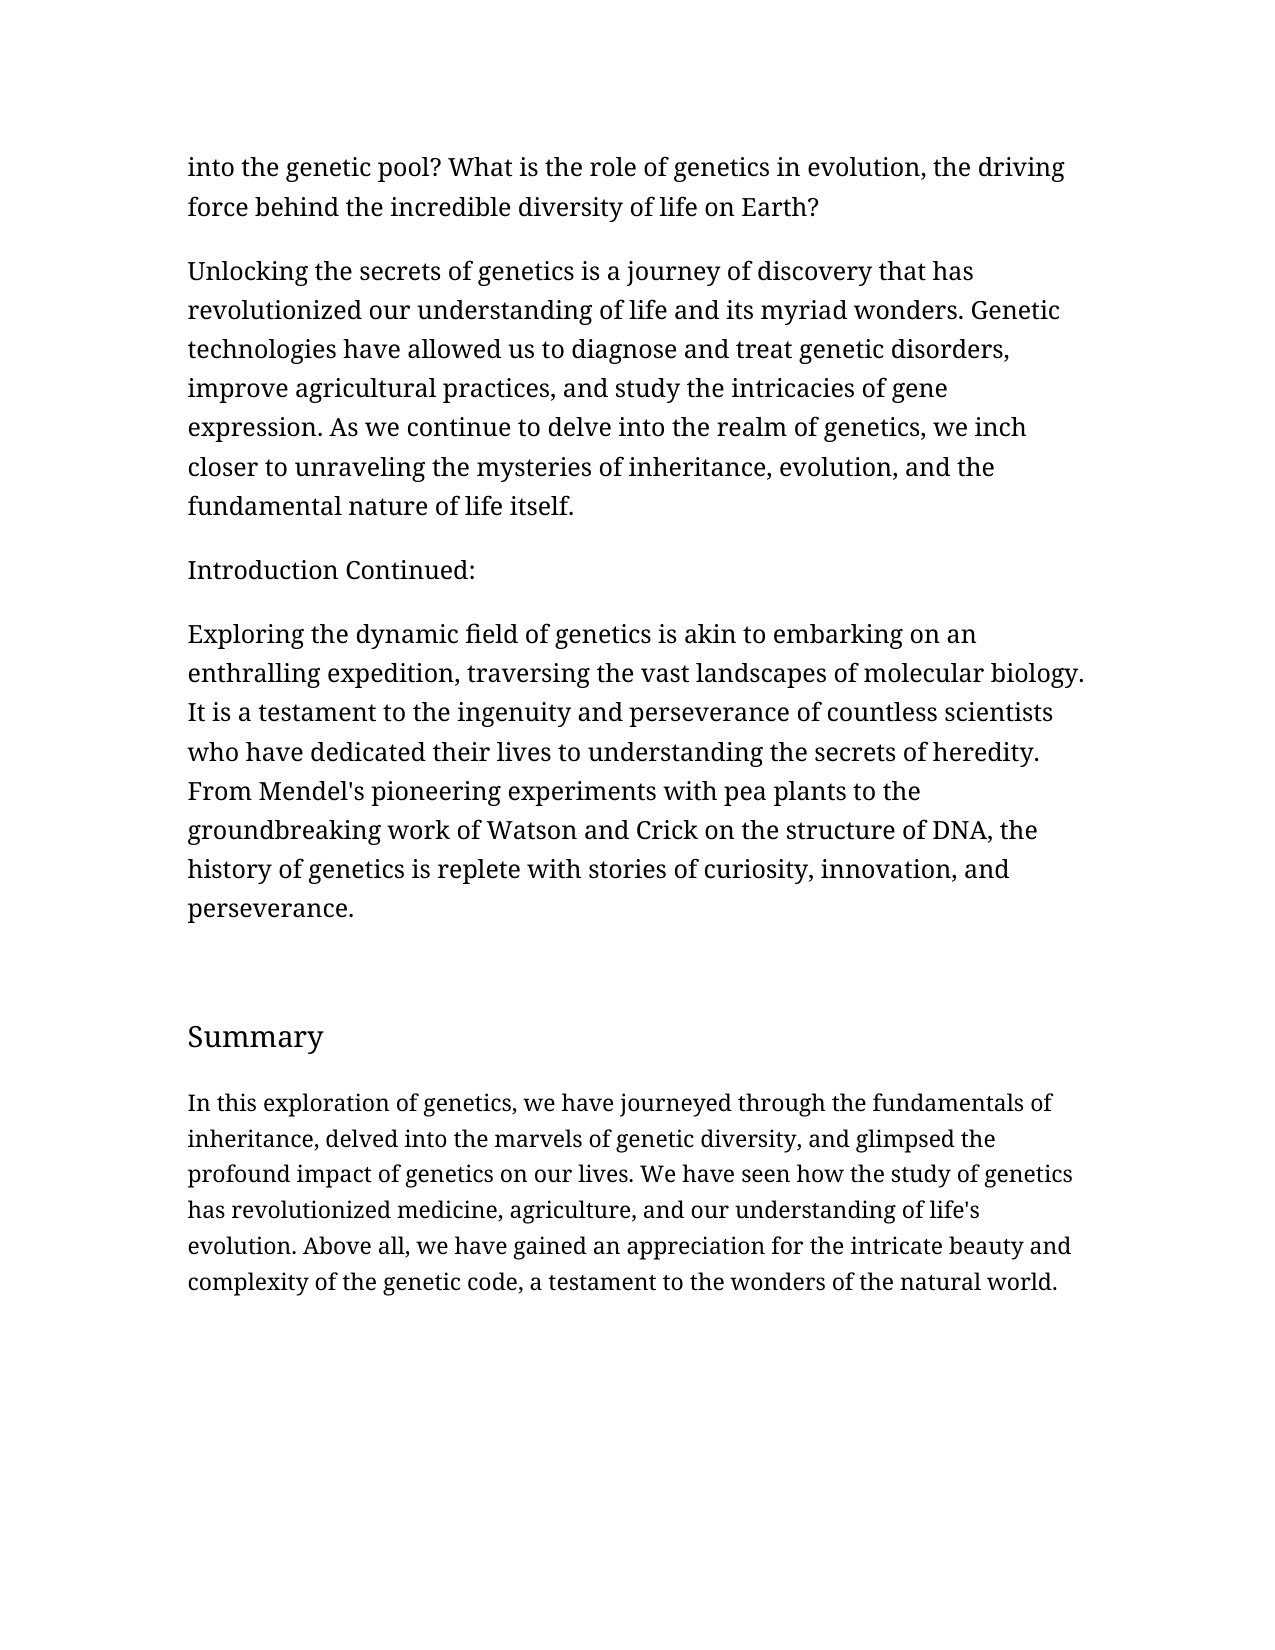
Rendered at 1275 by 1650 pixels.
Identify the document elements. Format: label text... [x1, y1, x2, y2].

text Introduction Continued: [187, 552, 1087, 587]
text Summary [187, 1016, 1087, 1056]
text Unlocking the secrets of genetics is a journey of discovery that has revolutionized our understanding of life and its myriad wonders. Genetic technologies have allowed us to diagnose and treat genetic disorders, improve agricultural practices, and study the intricacies of gene expression. As we continue to delve into the realm of genetics, we inch closer to unraveling the mysteries of inheritance, evolution, and the fundamental nature of life itself. [187, 253, 1087, 522]
text Exploring the dynamic field of genetics is akin to embarking on an enthralling expedition, traversing the vast landscapes of molecular biology. It is a testament to the ingenuity and perseverance of countless scientists who have dedicated their lives to understanding the secrets of heredity. From Mendel's pioneering experiments with pea plants to the groundbreaking work of Watson and Crick on the structure of DNA, the history of genetics is replete with stories of curiosity, innovation, and perseverance. [187, 617, 1087, 925]
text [187, 150, 1087, 223]
text In this exploration of genetics, we have journeyed through the fundamentals of inheritance, delved into the marvels of genetic diversity, and glimpsed the profound impact of genetics on our lives. We have seen how the study of genetics has revolutionized medicine, agriculture, and our understanding of life's evolution. Above all, we have gained an appreciation for the intricate beauty and complexity of the genetic code, a testament to the wonders of the natural world. [187, 1087, 1087, 1297]
